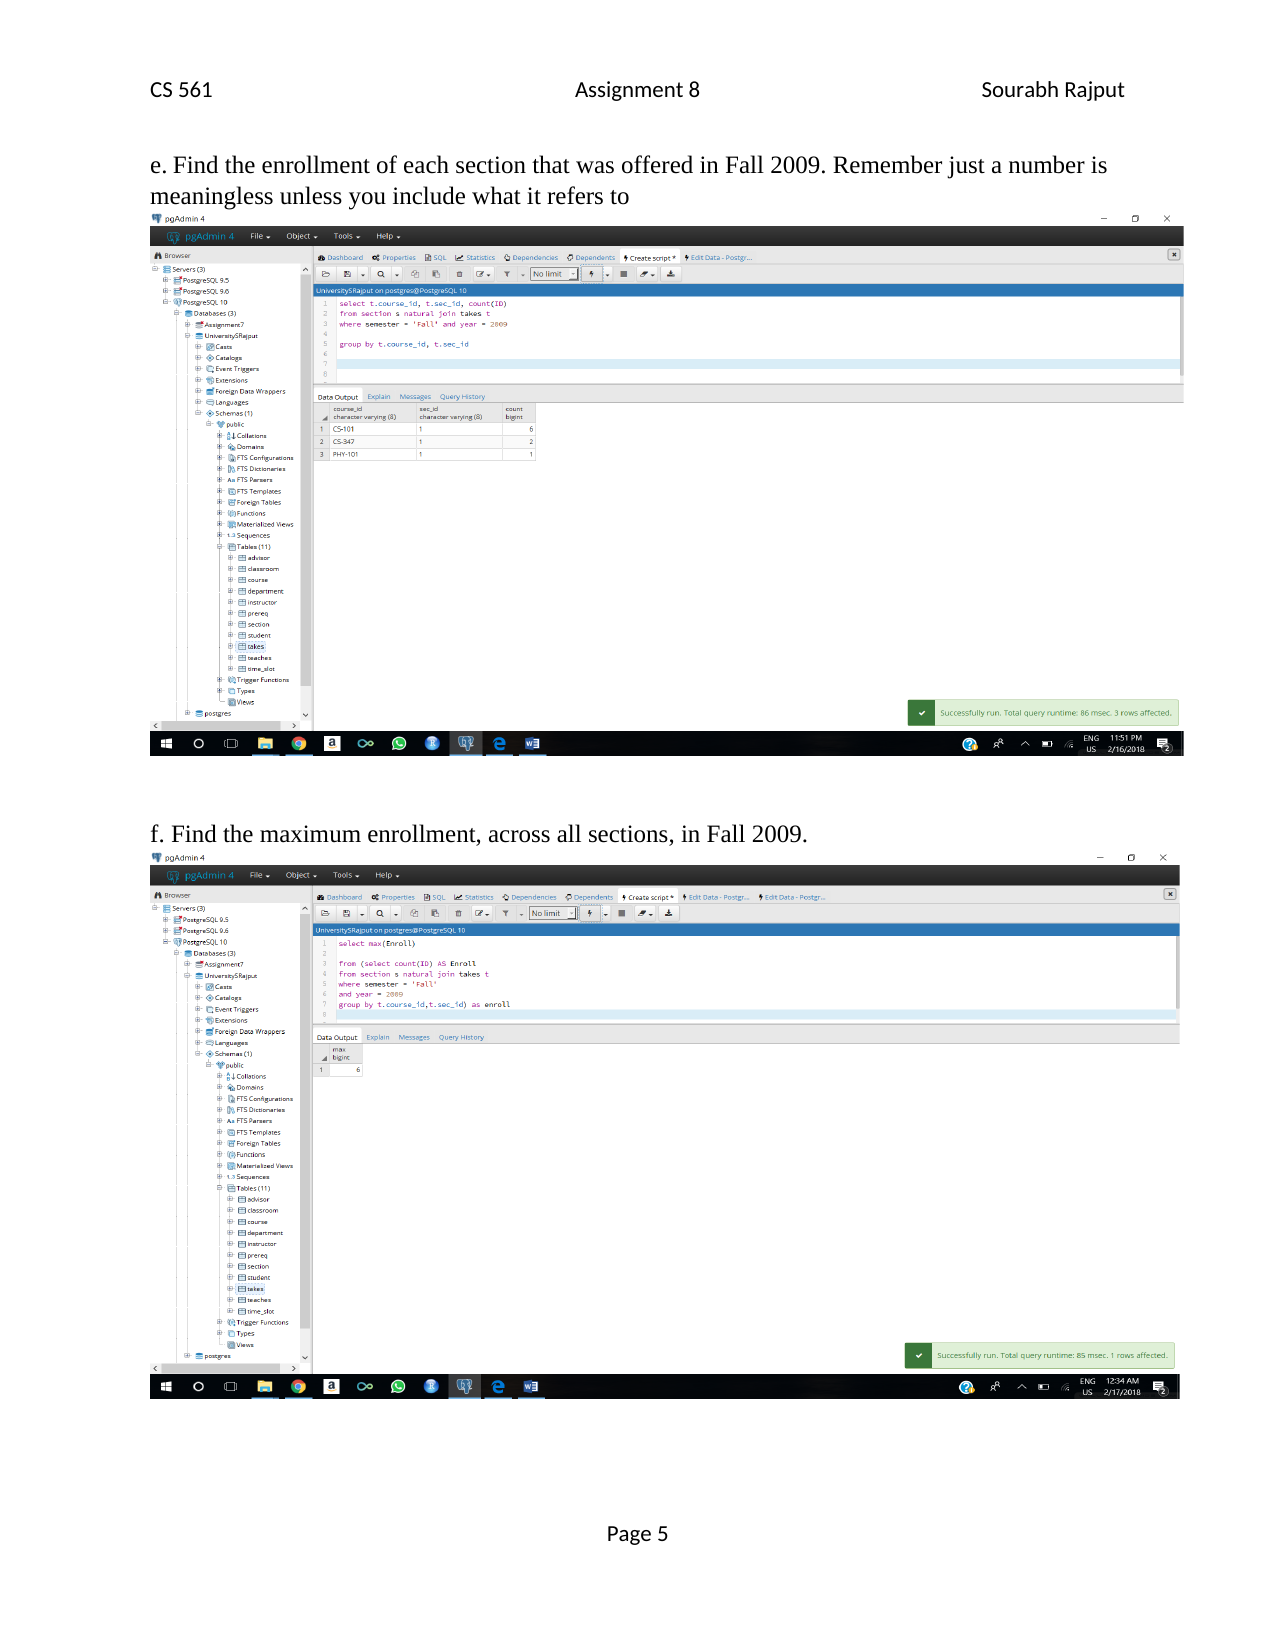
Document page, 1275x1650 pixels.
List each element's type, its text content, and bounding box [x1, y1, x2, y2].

picture [150, 212, 1184, 756]
text e. Find the enrollment of each section that was offered in Fall 2009. Remember just a number is meaningless unless you include what it refers to [150, 150, 1125, 210]
text f. Find the maximum enrollment, across all sections, in Fall 2009. [150, 819, 1125, 850]
picture [150, 850, 1180, 1399]
